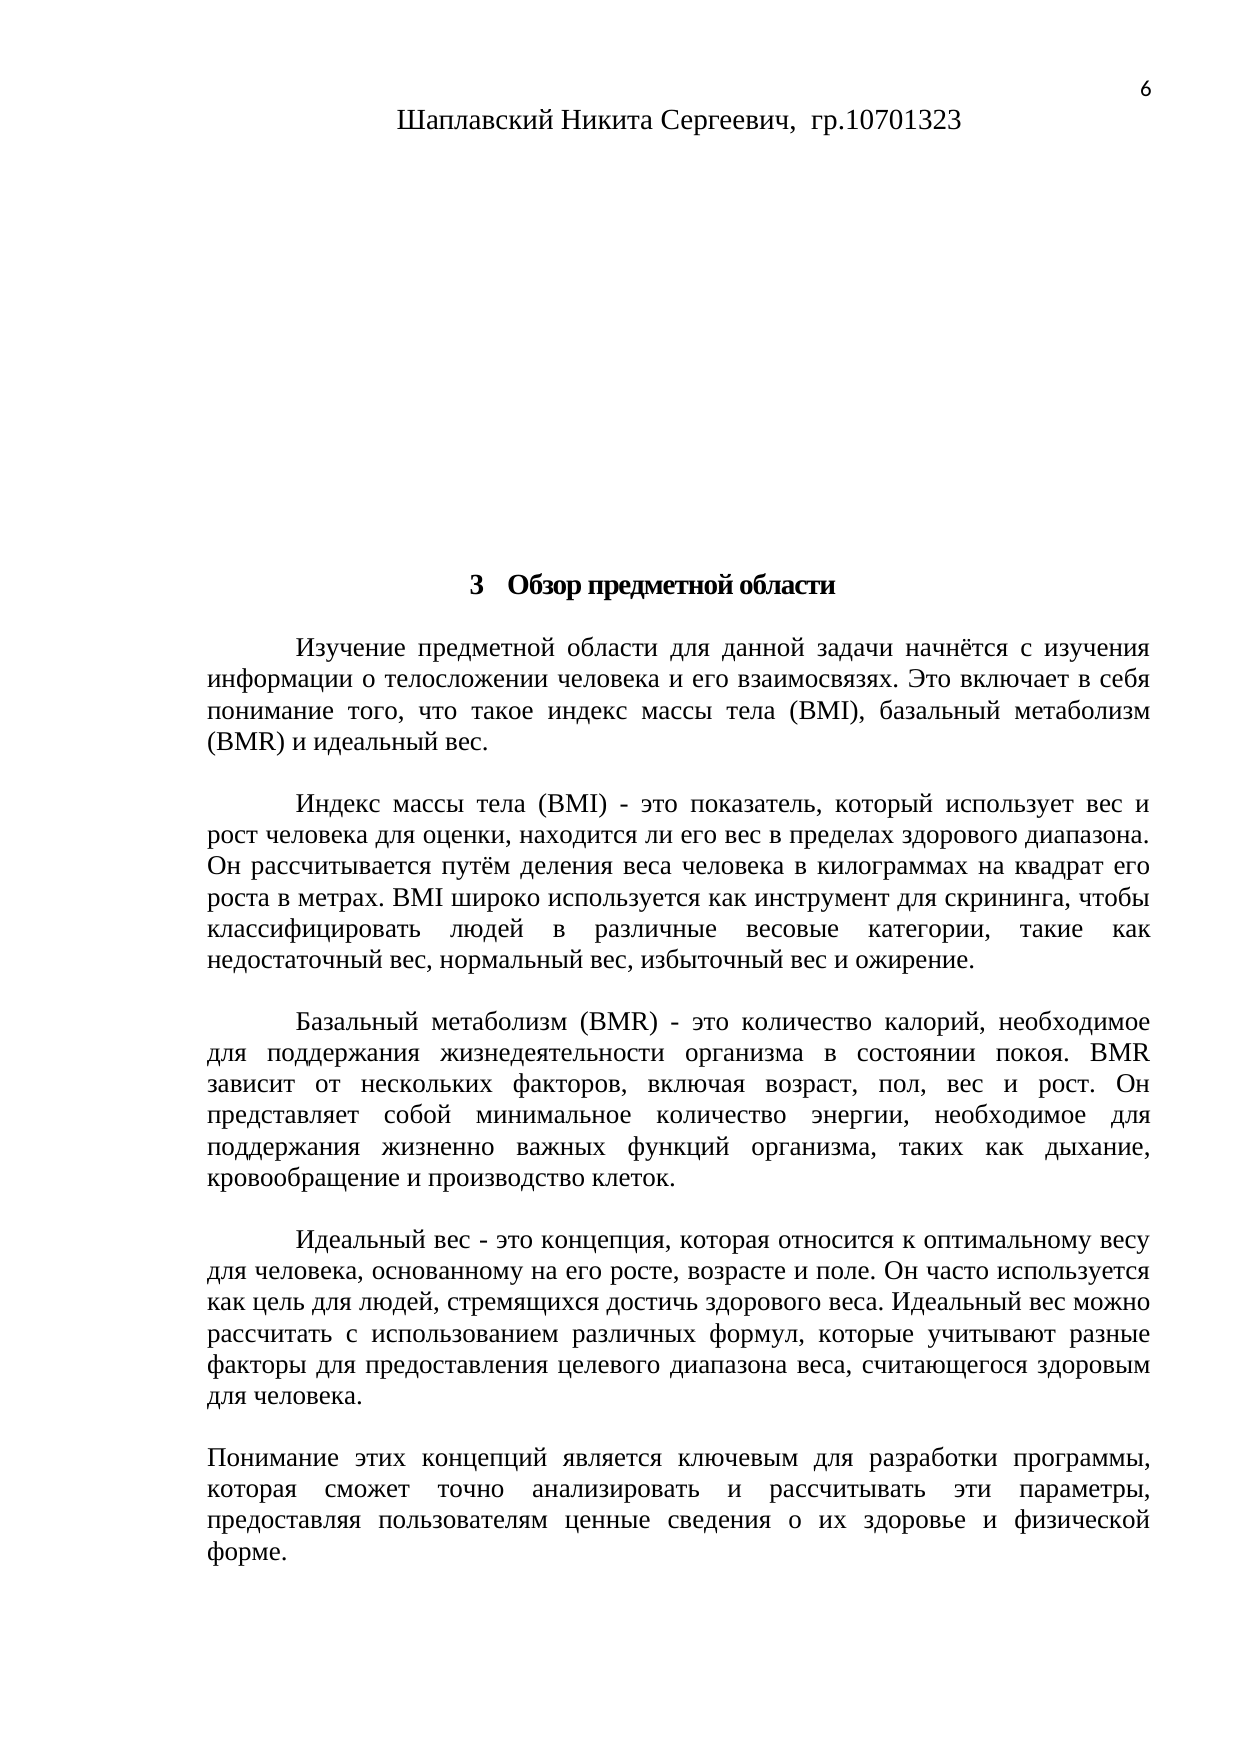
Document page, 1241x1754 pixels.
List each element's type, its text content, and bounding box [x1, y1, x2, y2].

text Изучение предметной области для данной задачи начнётся с изучения информации о телосложении человека и его взаимосвязях. Это включает в себя понимание того, что такое индекс массы тела (BMI), базальный метаболизм (BMR) и идеальный вес. [207, 631, 1152, 756]
text Идеальный вес - это концепция, которая относится к оптимальному весу для человека, основанному на его росте, возрасте и поле. Он часто используется как цель для людей, стремящихся достичь здорового веса. Идеальный вес можно рассчитать с использованием различных формул, которые учитывают разные факторы для предоставления целевого диапазона веса, считающегося здоровым для человека. [207, 1223, 1152, 1410]
text Понимание этих концепций является ключевым для разработки программы, которая сможет точно анализировать и рассчитывать эти параметры, предоставляя пользователям ценные сведения о их здоровье и физической форме. [207, 1441, 1152, 1566]
title Обзор предметной области [469, 567, 1152, 600]
text Индекс массы тела (BMI) - это показатель, который использует вес и рост человека для оценки, находится ли его вес в пределах здорового диапазона. Он рассчитывается путём деления веса человека в килограммах на квадрат его роста в метрах. BMI широко используется как инструмент для скрининга, чтобы классифицировать людей в различные весовые категории, такие как недостаточный вес, нормальный вес, избыточный вес и ожирение. [207, 787, 1152, 974]
text Базальный метаболизм (BMR) - это количество калорий, необходимое для поддержания жизнедеятельности организма в состоянии покоя. BMR зависит от нескольких факторов, включая возраст, пол, вес и рост. Он представляет собой минимальное количество энергии, необходимое для поддержания жизненно важных функций организма, таких как дыхание, кровообращение и производство клеток. [207, 1005, 1152, 1192]
